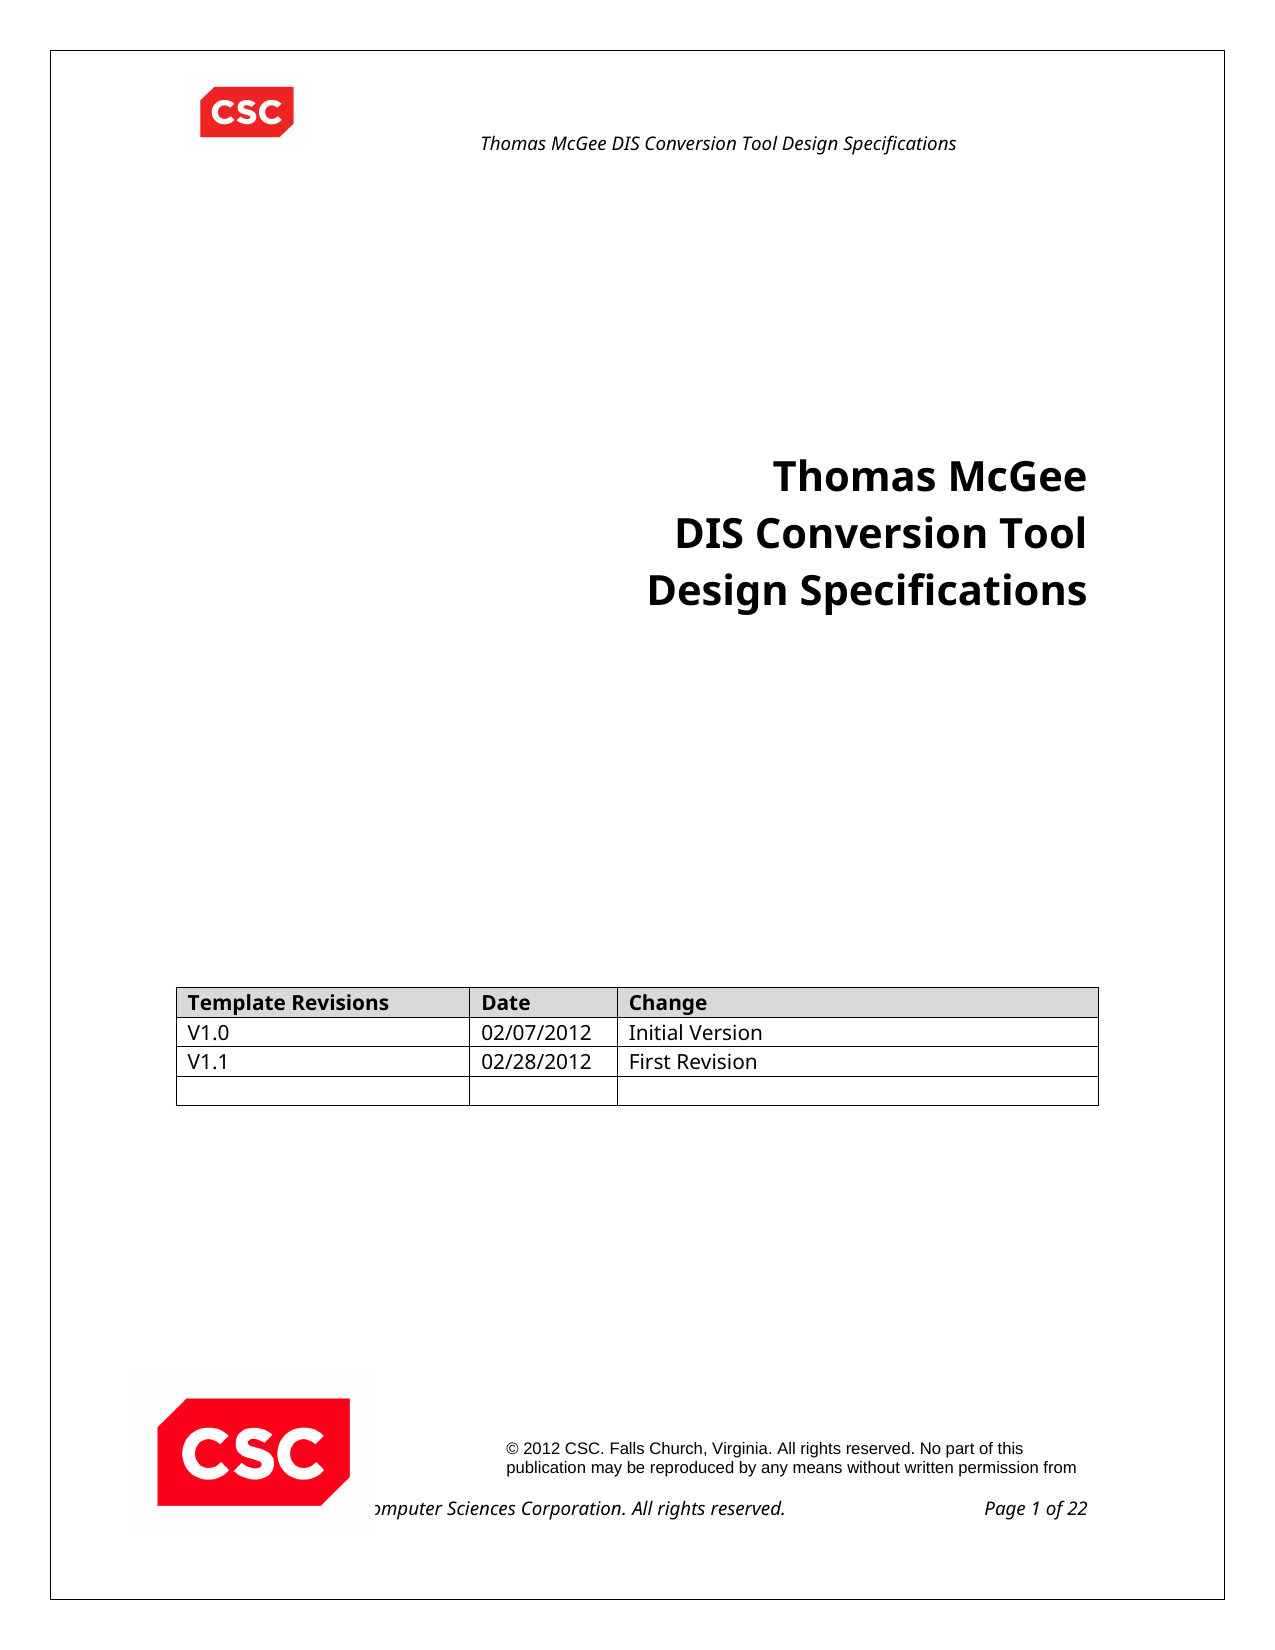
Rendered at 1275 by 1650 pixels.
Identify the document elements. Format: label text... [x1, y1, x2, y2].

table_cell Initial Version [618, 1018, 1098, 1046]
text Design Specifications [187, 561, 1087, 618]
picture [187, 75, 307, 150]
table_header Date [470, 988, 617, 1017]
text DIS Conversion Tool [187, 504, 1087, 561]
text Thomas McGee [187, 447, 1087, 504]
table_cell V1.0 [177, 1018, 469, 1046]
table_header Change [618, 988, 1098, 1017]
table_cell [470, 1077, 617, 1105]
table_cell [618, 1077, 1098, 1105]
picture [131, 1372, 375, 1532]
table_cell 02/07/2012 [470, 1018, 617, 1046]
table_cell V1.1 [177, 1047, 469, 1076]
table_cell First Revision [618, 1047, 1098, 1076]
table_header Template Revisions [177, 988, 469, 1017]
table_cell [177, 1077, 469, 1105]
table_cell 02/28/2012 [470, 1047, 617, 1076]
